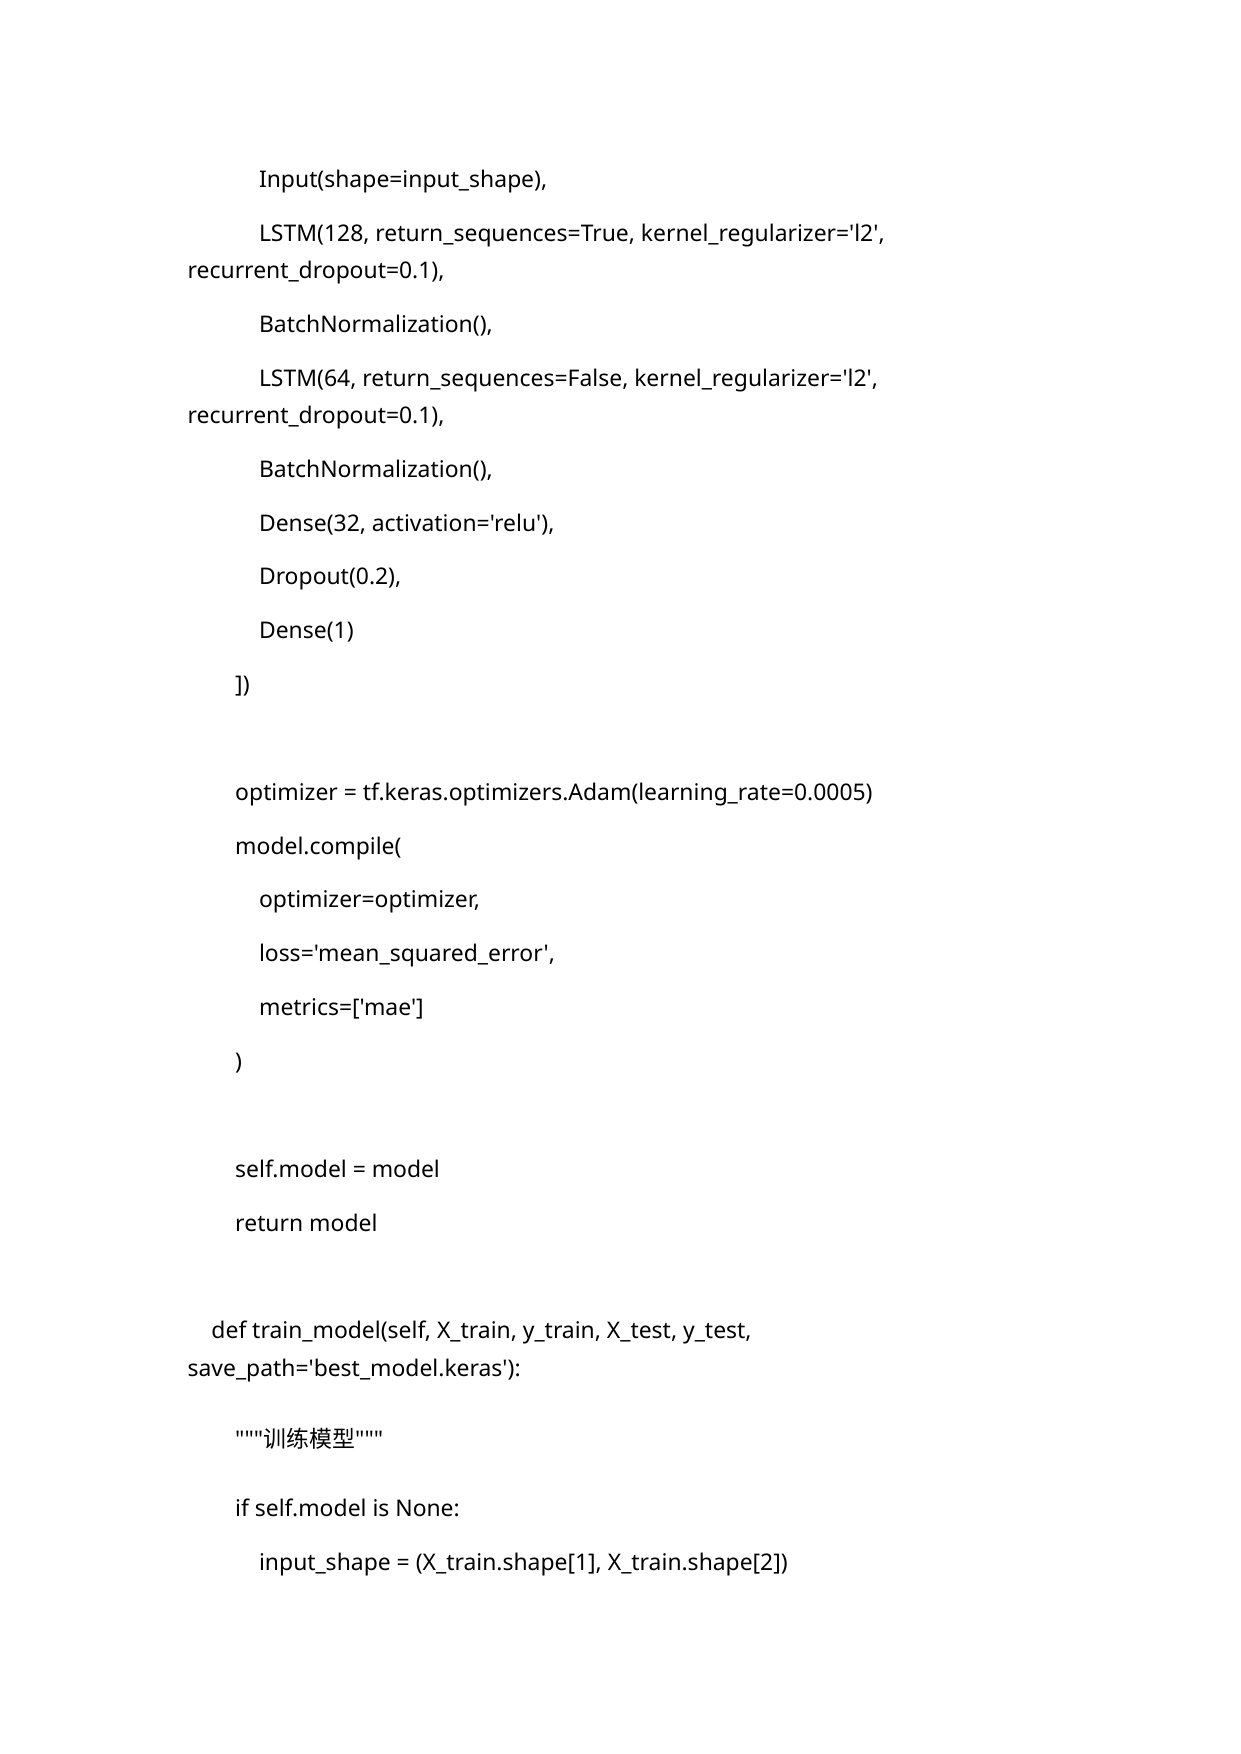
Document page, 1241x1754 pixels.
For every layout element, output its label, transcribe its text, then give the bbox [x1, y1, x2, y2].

text def train_model(self, X_train, y_train, X_test, y_test, save_path='best_model.keras'): [187, 1314, 1053, 1383]
text Dense(32, activation='relu'), [187, 506, 1053, 538]
text """训练模型""" [187, 1405, 1053, 1470]
text input_shape = (X_train.shape[1], X_train.shape[2]) [187, 1545, 1053, 1578]
text BatchNormalization(), [187, 307, 1053, 339]
text LSTM(128, return_sequences=True, kernel_regularizer='l2', recurrent_dropout=0.1), [187, 216, 1053, 286]
text Input(shape=input_shape), [187, 162, 1053, 194]
text optimizer = tf.keras.optimizers.Adam(learning_rate=0.0005) [187, 775, 1053, 808]
text LSTM(64, return_sequences=False, kernel_regularizer='l2', recurrent_dropout=0.1), [187, 361, 1053, 431]
text optimizer=optimizer, [187, 883, 1053, 915]
text ) [187, 1044, 1053, 1077]
text metrics=['mae'] [187, 991, 1053, 1023]
text BatchNormalization(), [187, 452, 1053, 484]
text self.model = model [187, 1152, 1053, 1184]
text ]) [187, 667, 1053, 700]
text Dropout(0.2), [187, 560, 1053, 592]
text loss='mean_squared_error', [187, 937, 1053, 969]
text if self.model is None: [187, 1491, 1053, 1524]
text return model [187, 1206, 1053, 1238]
text model.compile( [187, 829, 1053, 861]
text Dense(1) [187, 613, 1053, 646]
